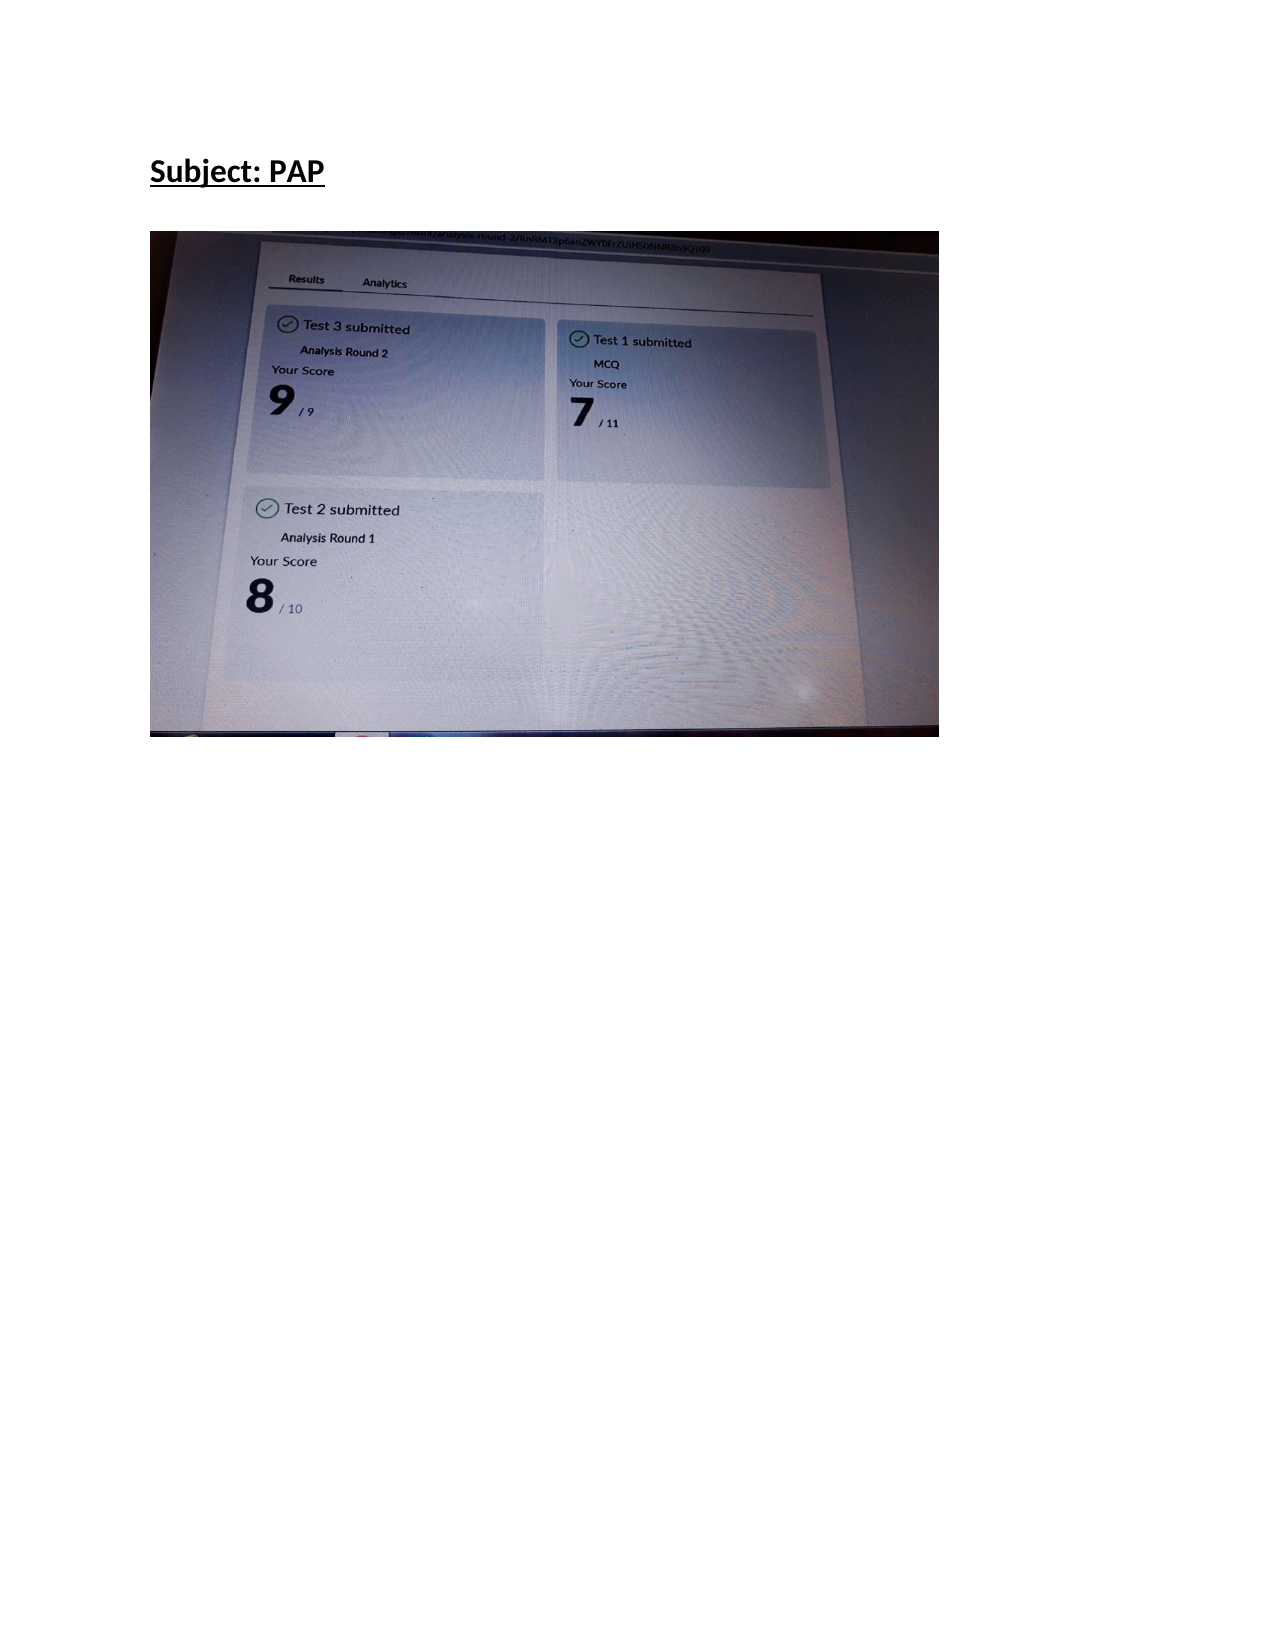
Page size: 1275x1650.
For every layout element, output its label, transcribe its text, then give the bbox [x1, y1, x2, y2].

text Subject: PAP [150, 150, 1125, 191]
picture [150, 231, 939, 737]
